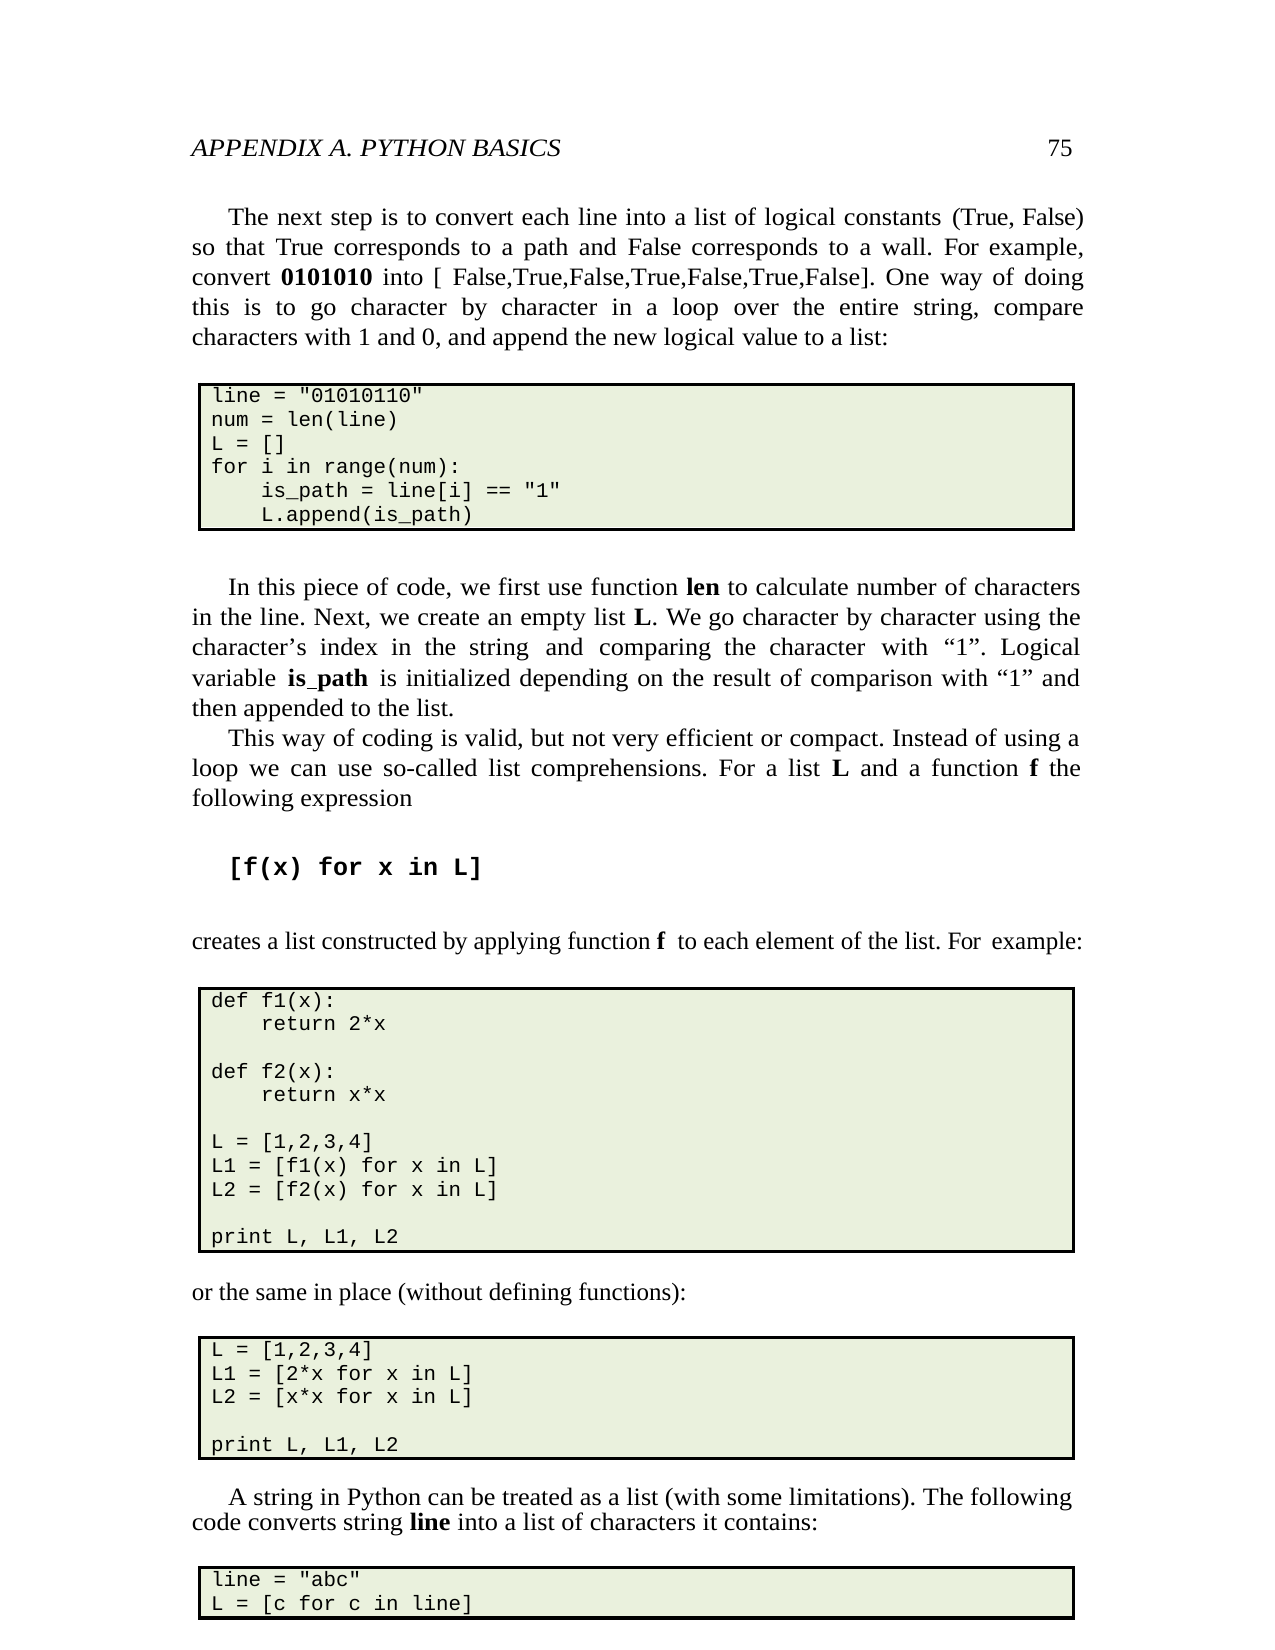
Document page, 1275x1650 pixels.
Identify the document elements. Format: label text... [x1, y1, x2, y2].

text [f(x) for x in L] [192, 855, 1084, 883]
table_header def f1(x): return 2*x def f2(x): return x*x L = [1,2,3,4] L1 = [f1(x) for x in L] L2 = [f2(x) for x in L] print L, L1, L2 [201, 990, 1072, 1250]
text creates a list constructed by applying function f to each element of the list. For example: [192, 926, 1084, 955]
table_header L = [1,2,3,4] L1 = [2*x for x in L] L2 = [x*x for x in L] print L, L1, L2 [201, 1339, 1072, 1457]
text In this piece of code, we first use function len to calculate number of characters in the line. Next, we create an empty list L. We go character by character using the character’s index in the string and comparing the character with “1”. Logical variable is path is initialized depending on the result of comparison with “1” and then appended to the list. [192, 572, 1081, 721]
text This way of coding is valid, but not very efficient or compact. Instead of using a loop we can use so-called list comprehensions. For a list L and a function f the following expression [192, 723, 1081, 812]
text or the same in place (without defining functions): [192, 1277, 1210, 1306]
text The next step is to convert each line into a list of logical constants (True, False) so that True corresponds to a path and False corresponds to a wall. For example, convert 0101010 into [ False,True,False,True,False,True,False]. One way of doing this is to go character by character in a loop over the entire string, compare characters with 1 and 0, and append the new logical value to a list: [192, 202, 1084, 351]
text A string in Python can be treated as a list (with some limitations). The following code converts string line into a list of characters it contains: [192, 1484, 1082, 1536]
table_header line = "01010110" num = len(line) L = [] for i in range(num): is_path = line[i] == "1" L.append(is_path) [201, 386, 1072, 527]
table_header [201, 1569, 1072, 1616]
